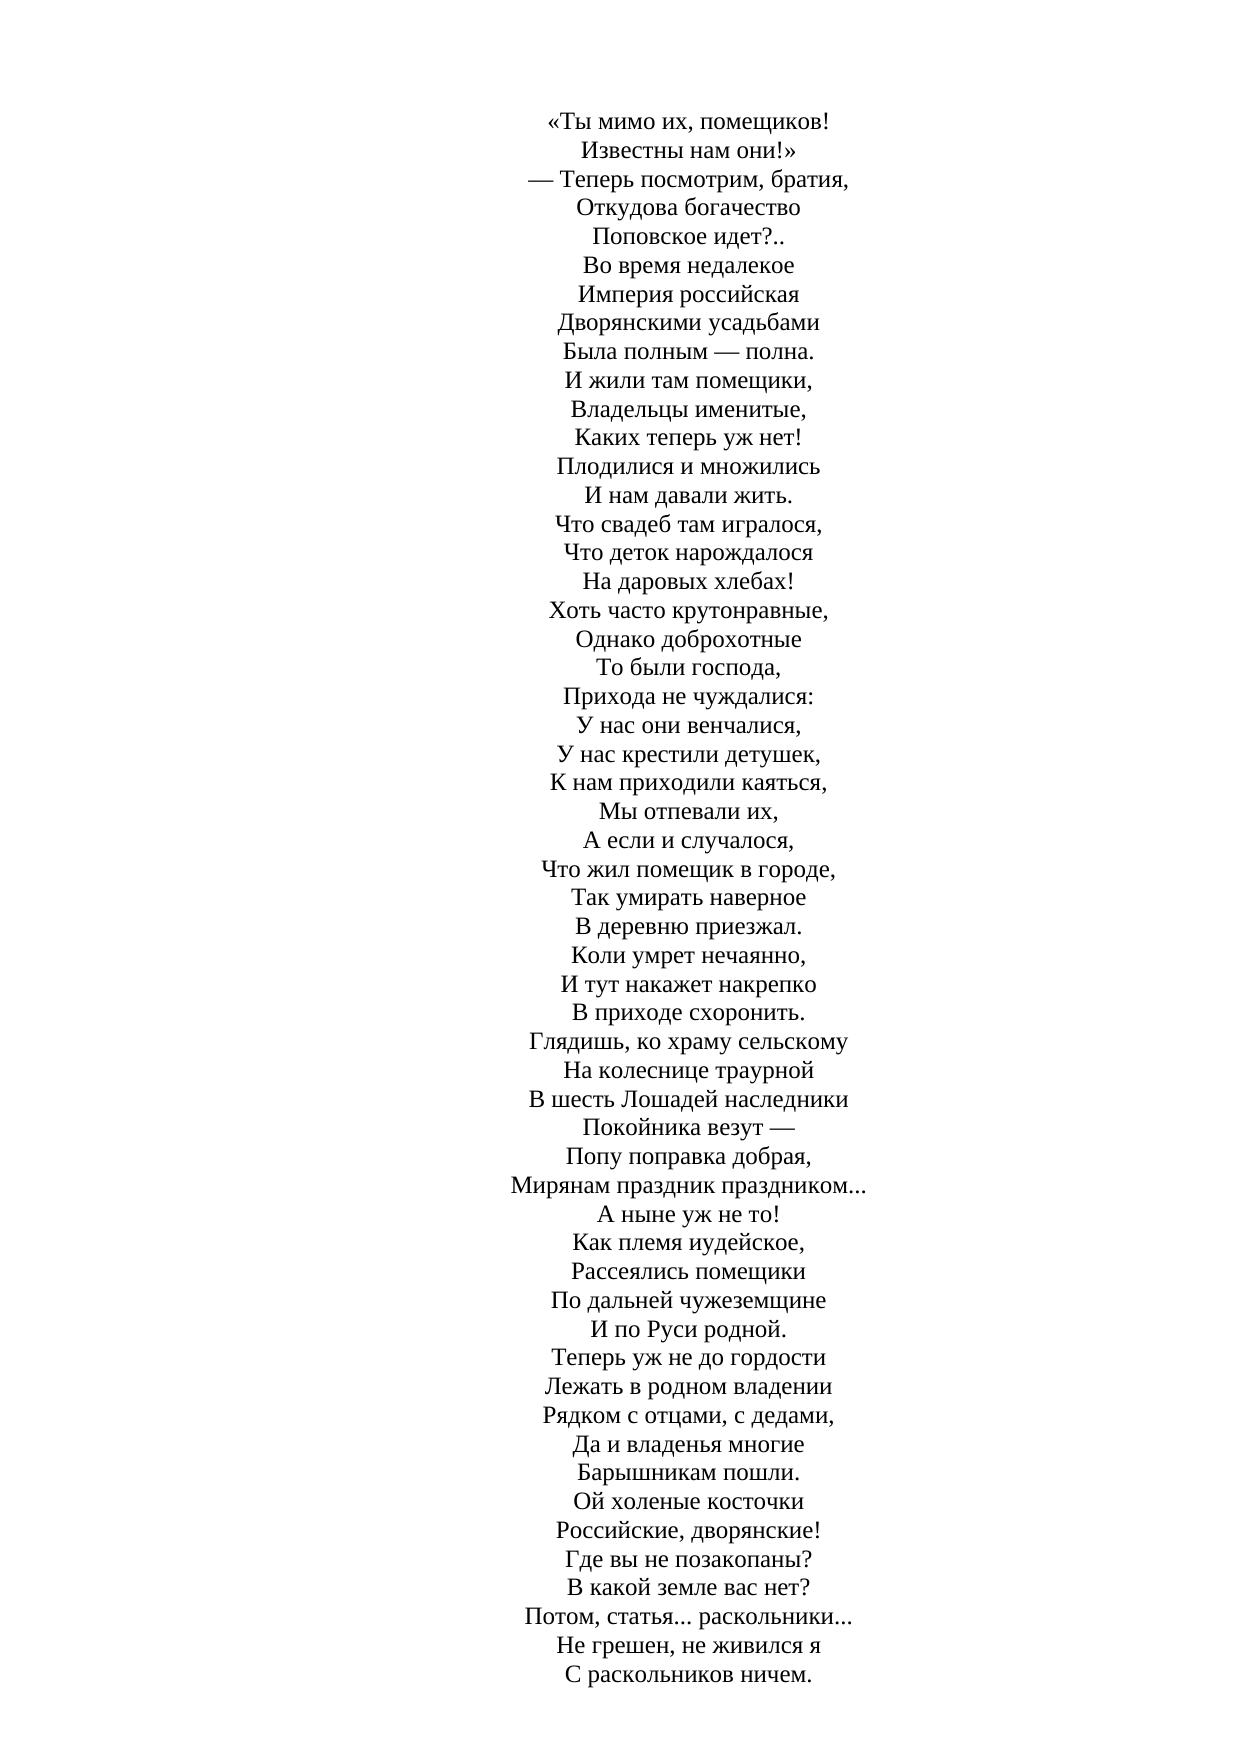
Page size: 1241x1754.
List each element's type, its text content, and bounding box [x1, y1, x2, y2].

text Откудова богачество [136, 192, 1181, 221]
text На колеснице траурной [136, 1055, 1181, 1084]
text Российские, дворянские! [136, 1515, 1181, 1544]
text Не грешен, не живился я [136, 1630, 1181, 1659]
text У нас крестили детушек, [136, 739, 1181, 767]
text Однако доброхотные [136, 624, 1181, 652]
text Потом, статья... раскольники... [136, 1601, 1181, 1630]
text — Теперь посмотрим, братия, [136, 164, 1181, 192]
text Как племя иудейское, [136, 1227, 1181, 1256]
text Попу поправка добрая, [136, 1141, 1181, 1170]
text Коли умрет нечаянно, [136, 940, 1181, 969]
text Покойника везут — [136, 1112, 1181, 1141]
text По дальней чужеземщине [136, 1285, 1181, 1314]
text С раскольников ничем. [136, 1659, 1181, 1687]
text Что свадеб там игралося, [136, 509, 1181, 537]
text Плодилися и множились [136, 451, 1181, 480]
text В какой земле вас нет? [136, 1572, 1181, 1601]
text Ой холеные косточки [136, 1486, 1181, 1515]
text И тут накажет накрепко [136, 969, 1181, 997]
text На даровых хлебах! [136, 566, 1181, 595]
text Каких теперь уж нет! [136, 422, 1181, 451]
text Хоть часто крутонравные, [136, 595, 1181, 624]
text Мы отпевали их, [136, 796, 1181, 825]
text А ныне уж не то! [136, 1199, 1181, 1227]
text Была полным — полна. [136, 336, 1181, 365]
text Рядком с отцами, с дедами, [136, 1400, 1181, 1429]
text В шесть Лошадей наследники [136, 1084, 1181, 1112]
text К нам приходили каяться, [136, 767, 1181, 796]
text Мирянам праздник праздником... [136, 1170, 1181, 1199]
text Во время недалекое [136, 250, 1181, 279]
text И по Руси родной. [136, 1314, 1181, 1342]
text В приходе схоронить. [136, 997, 1181, 1026]
text А если и случалося, [136, 825, 1181, 854]
text Что жил помещик в городе, [136, 854, 1181, 882]
text Да и владенья многие [136, 1429, 1181, 1457]
text Лежать в родном владении [136, 1371, 1181, 1400]
text Где вы не позакопаны? [136, 1544, 1181, 1572]
text Теперь уж не до гордости [136, 1342, 1181, 1371]
text Барышникам пошли. [136, 1457, 1181, 1486]
text Так умирать наверное [136, 882, 1181, 911]
text Что деток нарождалося [136, 537, 1181, 566]
text Рассеялись помещики [136, 1256, 1181, 1285]
text Империя российская [136, 279, 1181, 307]
text «Ты мимо их, помещиков! [136, 106, 1181, 135]
text То были господа, [136, 652, 1181, 681]
text У нас они венчалися, [136, 710, 1181, 739]
text И жили там помещики, [136, 365, 1181, 394]
text Прихода не чуждалися: [136, 681, 1181, 710]
text Поповское идет?.. [136, 221, 1181, 250]
text И нам давали жить. [136, 480, 1181, 509]
text В деревню приезжал. [136, 911, 1181, 940]
text Дворянскими усадьбами [136, 307, 1181, 336]
text Глядишь, ко храму сельскому [136, 1026, 1181, 1055]
text Владельцы именитые, [136, 394, 1181, 422]
text Известны нам они!» [136, 135, 1181, 164]
